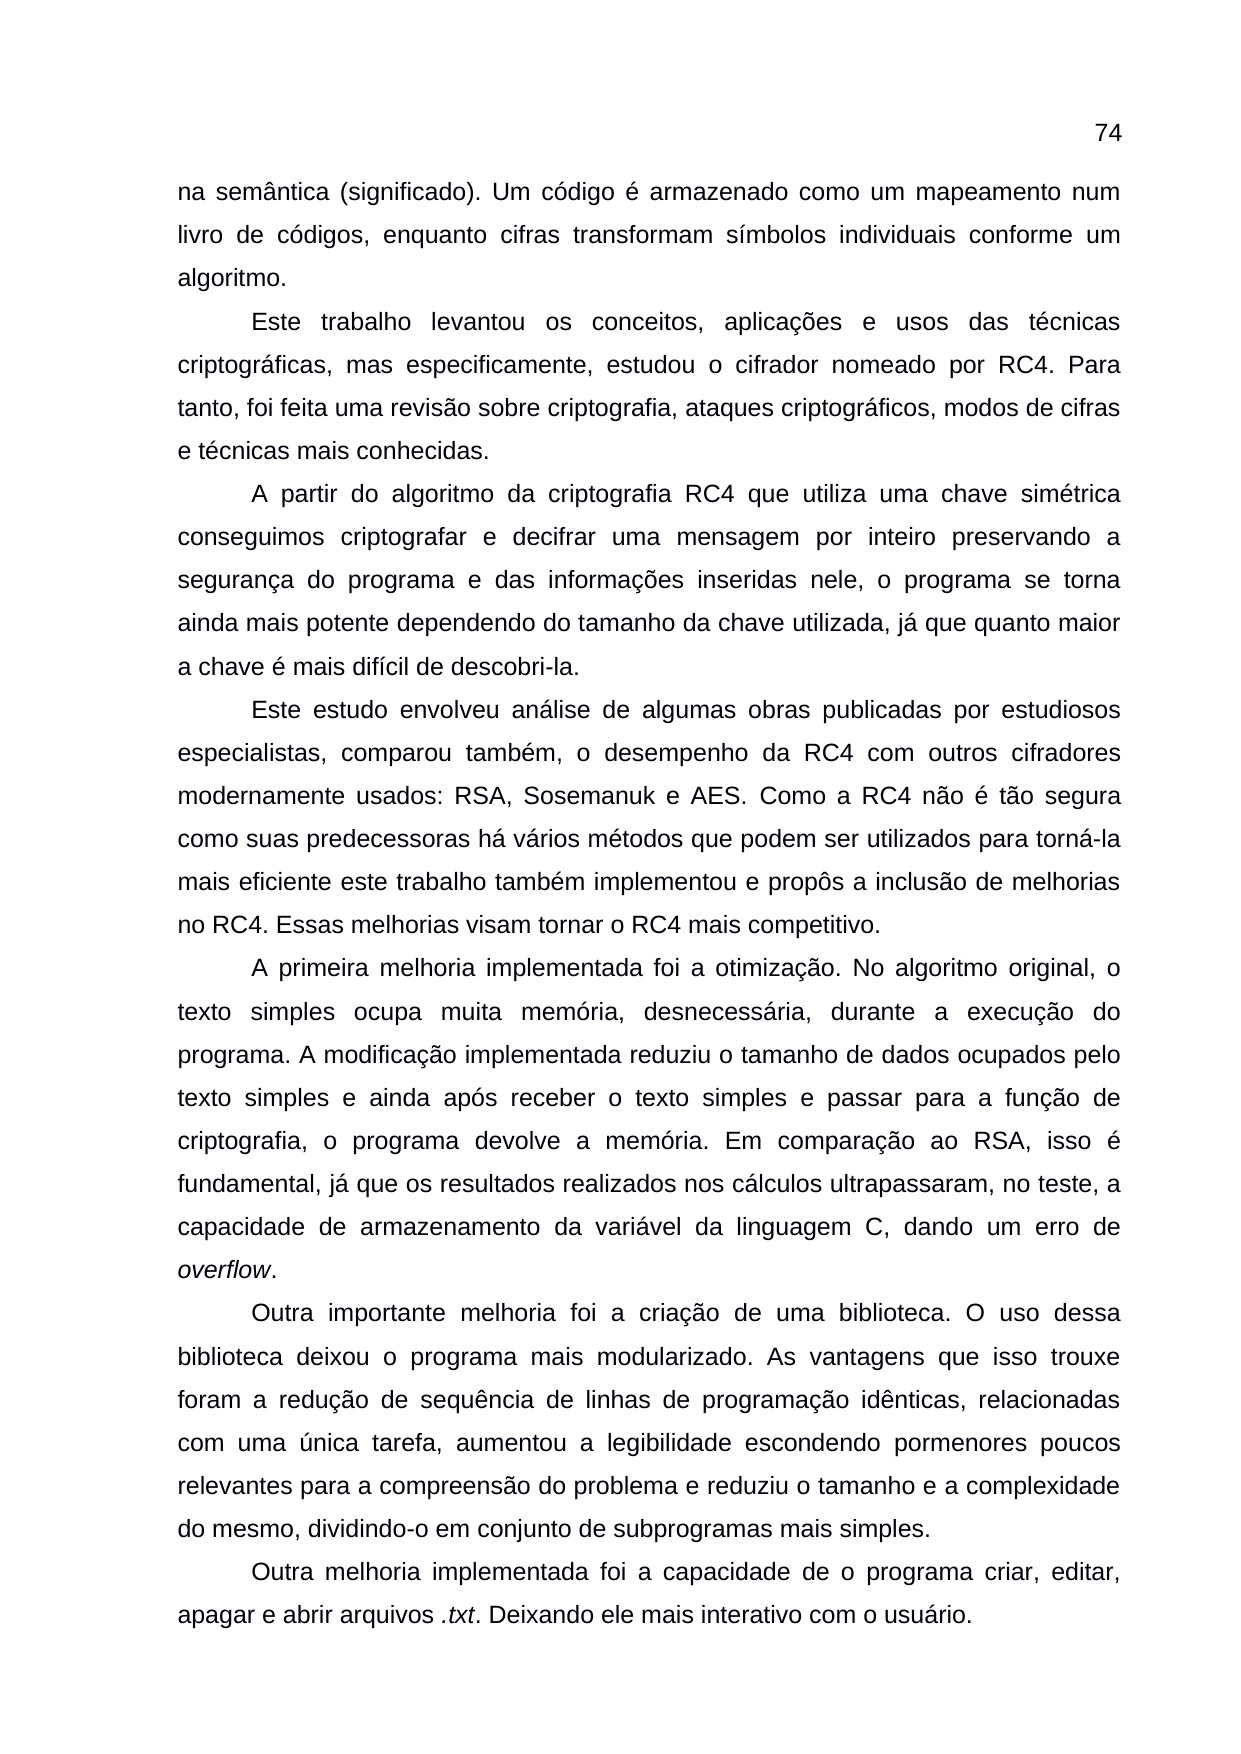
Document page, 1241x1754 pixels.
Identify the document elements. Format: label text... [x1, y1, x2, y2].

text Este estudo envolveu análise de algumas obras publicadas por estudiosos especialistas, comparou também, o desempenho da RC4 com outros cifradores modernamente usados: RSA, Sosemanuk e AES. Como a RC4 não é tão segura como suas predecessoras há vários métodos que podem ser utilizados para torná-la mais eficiente este trabalho também implementou e propôs a inclusão de melhorias no RC4. Essas melhorias visam tornar o RC4 mais competitivo. [177, 695, 1122, 939]
text Este trabalho levantou os conceitos, aplicações e usos das técnicas criptográficas, mas especificamente, estudou o cifrador nomeado por RC4. Para tanto, foi feita uma revisão sobre criptografia, ataques criptográficos, modos de cifras e técnicas mais conhecidas. [177, 307, 1122, 465]
text Outra importante melhoria foi a criação de uma biblioteca. O uso dessa biblioteca deixou o programa mais modularizado. As vantagens que isso trouxe foram a redução de sequência de linhas de programação idênticas, relacionadas com uma única tarefa, aumentou a legibilidade escondendo pormenores poucos relevantes para a compreensão do problema e reduziu o tamanho e a complexidade do mesmo, dividindo-o em conjunto de subprogramas mais simples. [177, 1298, 1122, 1543]
text Outra melhoria implementada foi a capacidade de o programa criar, editar, apagar e abrir arquivos .txt. Deixando ele mais interativo com o usuário. [177, 1557, 1122, 1629]
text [177, 177, 1122, 292]
text A partir do algoritmo da criptografia RC4 que utiliza uma chave simétrica conseguimos criptografar e decifrar uma mensagem por inteiro preservando a segurança do programa e das informações inseridas nele, o programa se torna ainda mais potente dependendo do tamanho da chave utilizada, já que quanto maior a chave é mais difícil de descobri-la. [177, 479, 1122, 680]
text A primeira melhoria implementada foi a otimização. No algoritmo original, o texto simples ocupa muita memória, desnecessária, durante a execução do programa. A modificação implementada reduziu o tamanho de dados ocupados pelo texto simples e ainda após receber o texto simples e passar para a função de criptografia, o programa devolve a memória. Em comparação ao RSA, isso é fundamental, já que os resultados realizados nos cálculos ultrapassaram, no teste, a capacidade de armazenamento da variável da linguagem C, dando um erro de overflow. [177, 953, 1122, 1284]
